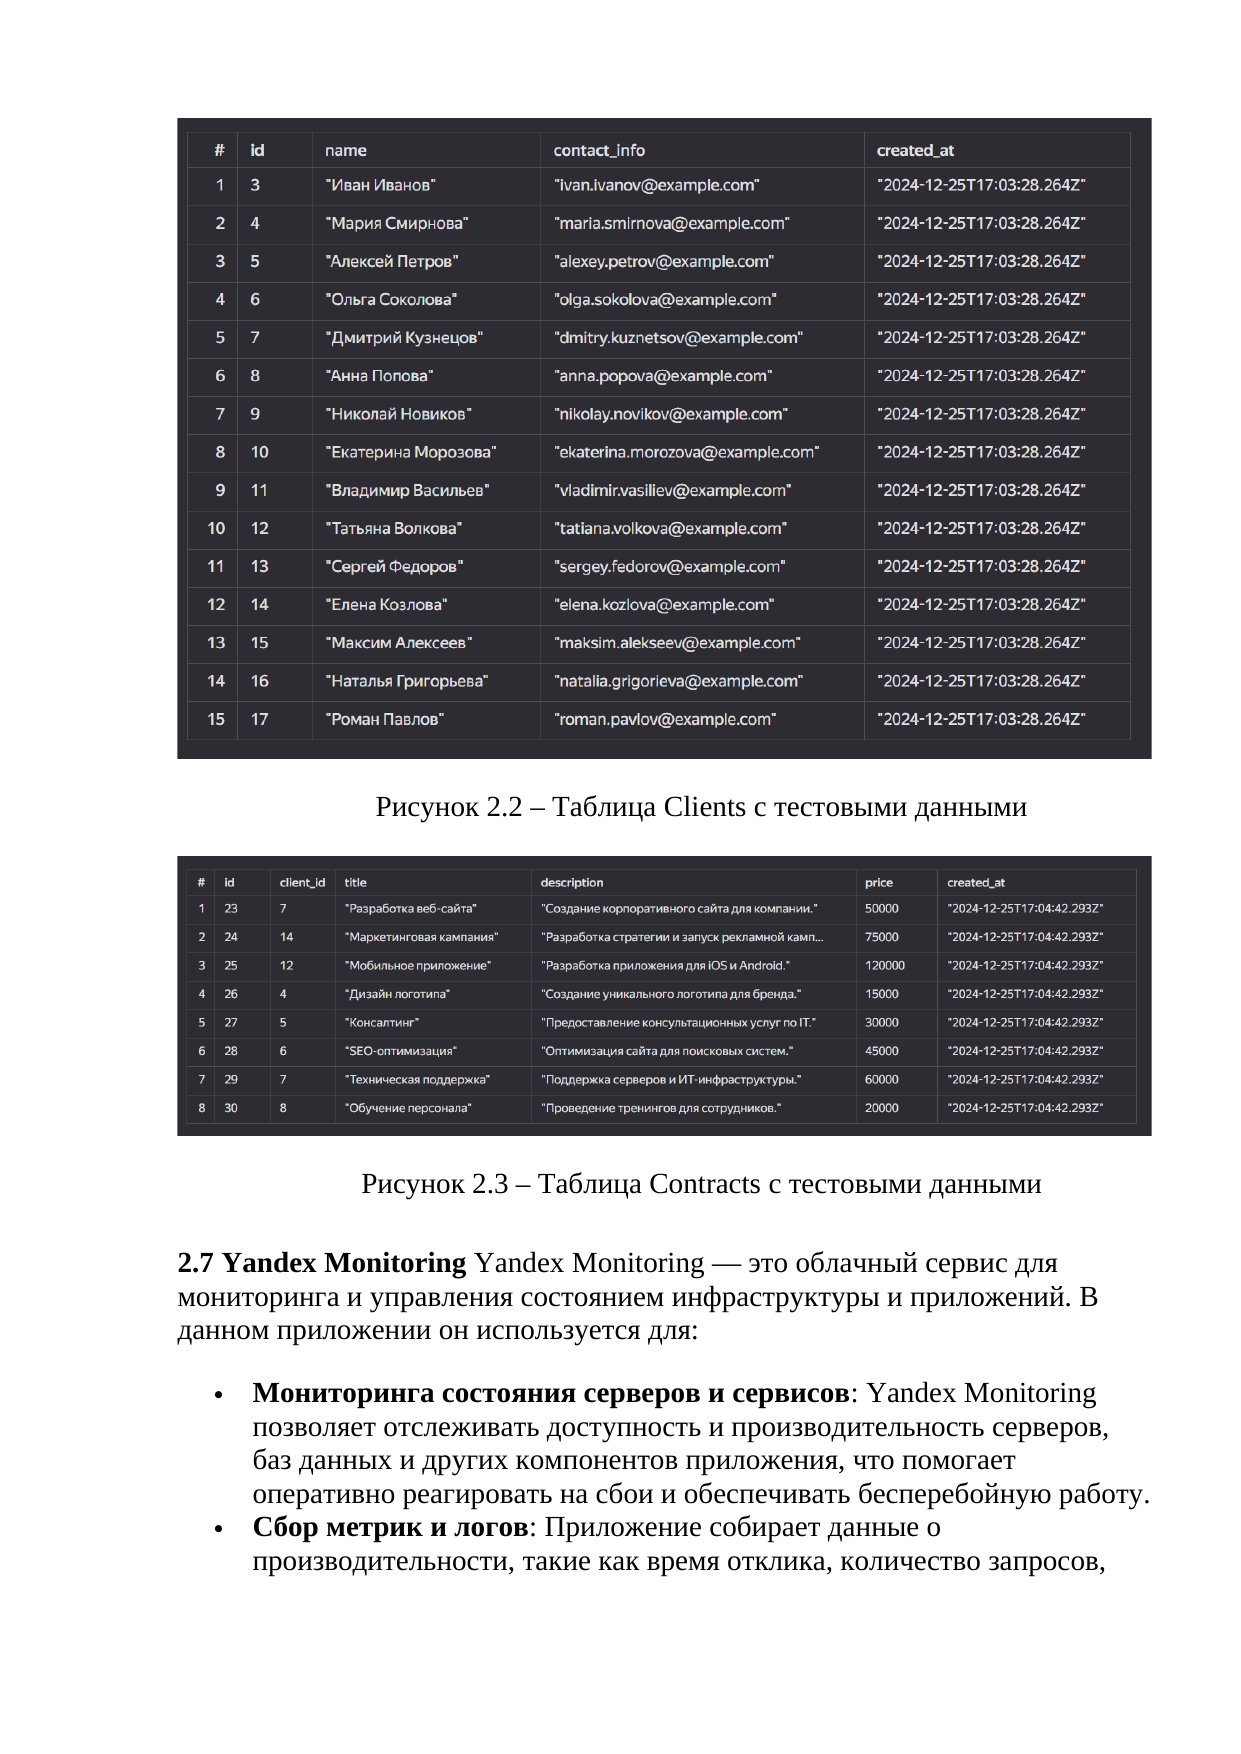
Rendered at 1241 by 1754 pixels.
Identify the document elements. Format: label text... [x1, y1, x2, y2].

picture [177, 118, 1152, 759]
text 2.7 Yandex Monitoring Yandex Monitoring — это облачный сервис для мониторинга и управления состоянием инфраструктуры и приложений. В данном приложении он используется для: [177, 1245, 1152, 1346]
list Мониторинга состояния серверов и сервисов: Yandex Monitoring позволяет отслеживать доступность и производительность серверов, баз данных и других компонентов приложения, что помогает оперативно реагировать на сбои и обеспечивать бесперебойную работу. [215, 1375, 1152, 1509]
picture [177, 856, 1152, 1136]
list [215, 1509, 1152, 1576]
text Рисунок 2.3 – Таблица Contracts с тестовыми данными [177, 1166, 1152, 1199]
text Рисунок 2.2 – Таблица Clients с тестовыми данными [177, 789, 1152, 823]
